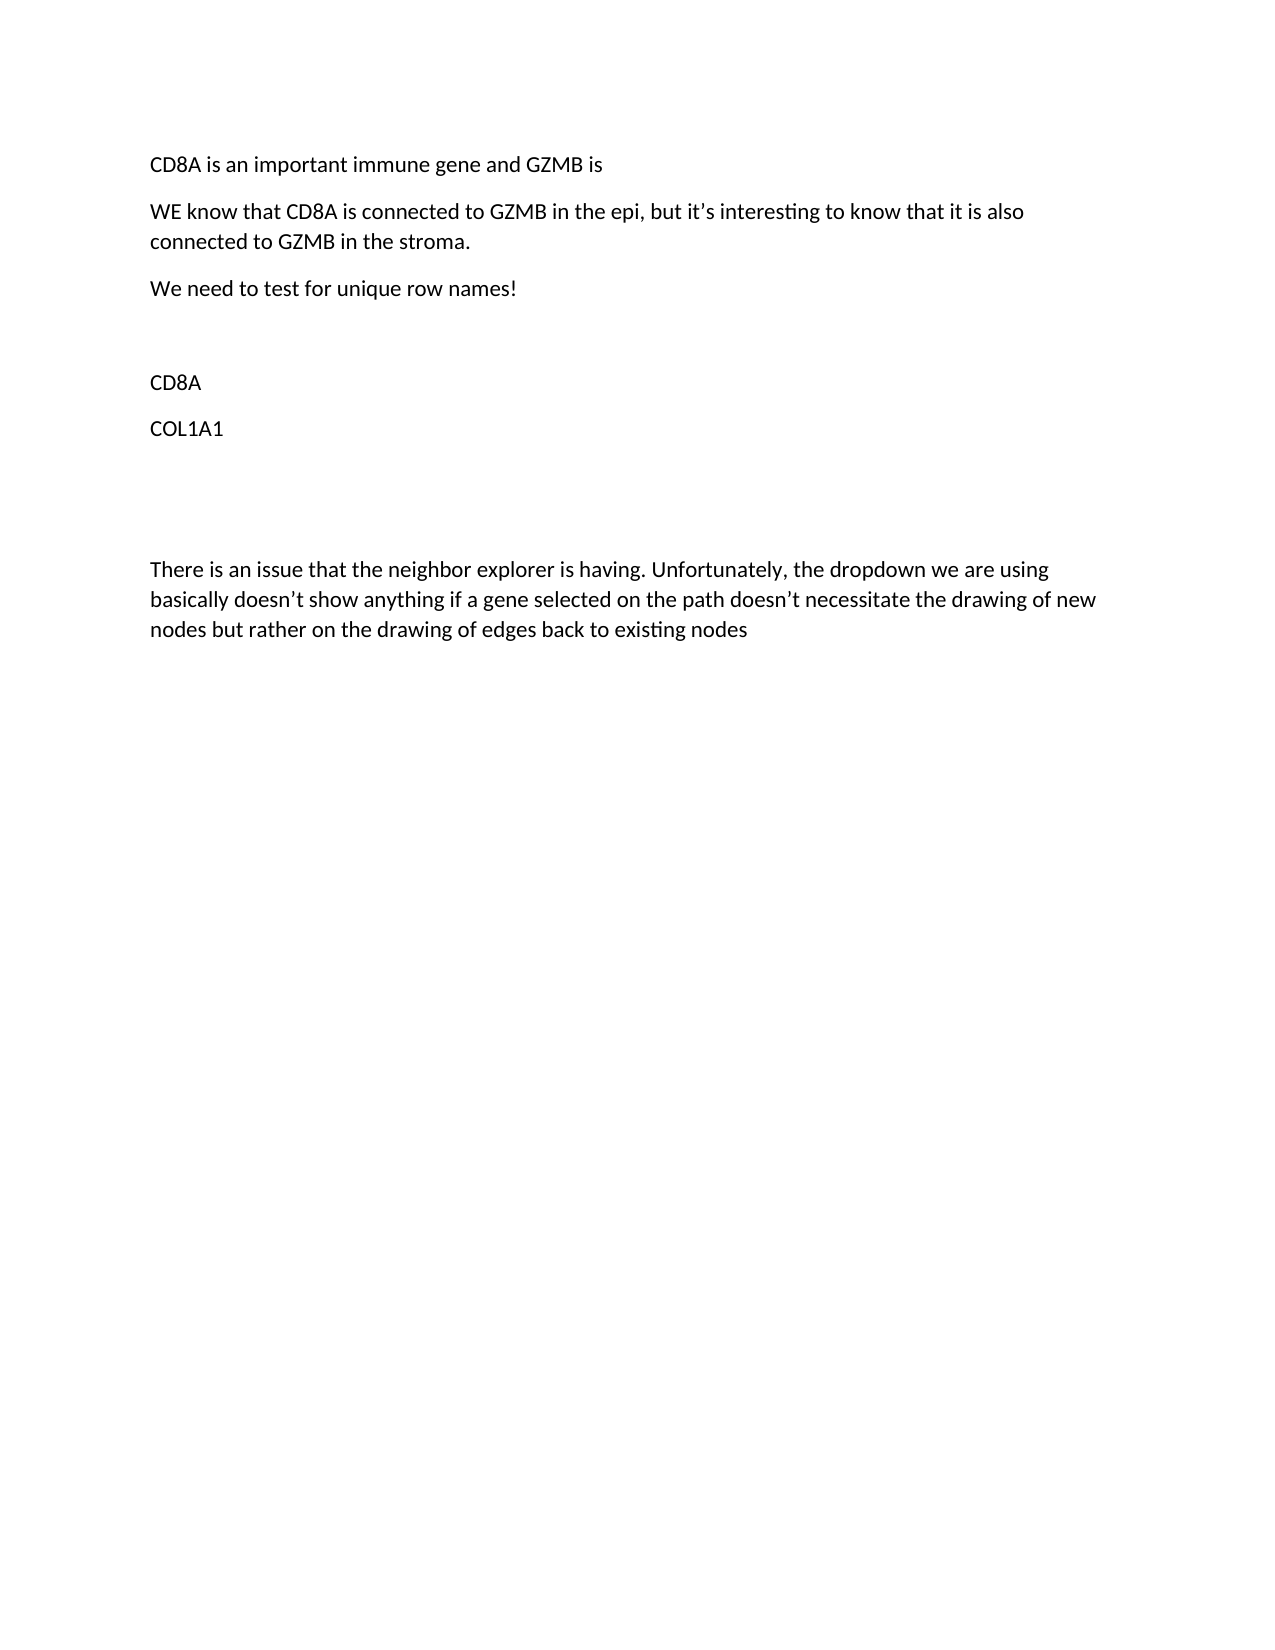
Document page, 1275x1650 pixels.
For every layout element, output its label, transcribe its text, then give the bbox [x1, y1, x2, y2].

text WE know that CD8A is connected to GZMB in the epi, but it’s interesting to know that it is also connected to GZMB in the stroma. [150, 197, 1125, 255]
text CD8A [150, 368, 1125, 396]
text We need to test for unique row names! [150, 274, 1125, 302]
text CD8A is an important immune gene and GZMB is [150, 150, 1125, 178]
text COL1A1 [150, 414, 1125, 443]
text There is an issue that the neighbor explorer is having. Unfortunately, the dropdown we are using basically doesn’t show anything if a gene selected on the path doesn’t necessitate the drawing of new nodes but rather on the drawing of edges back to existing nodes [150, 555, 1125, 644]
